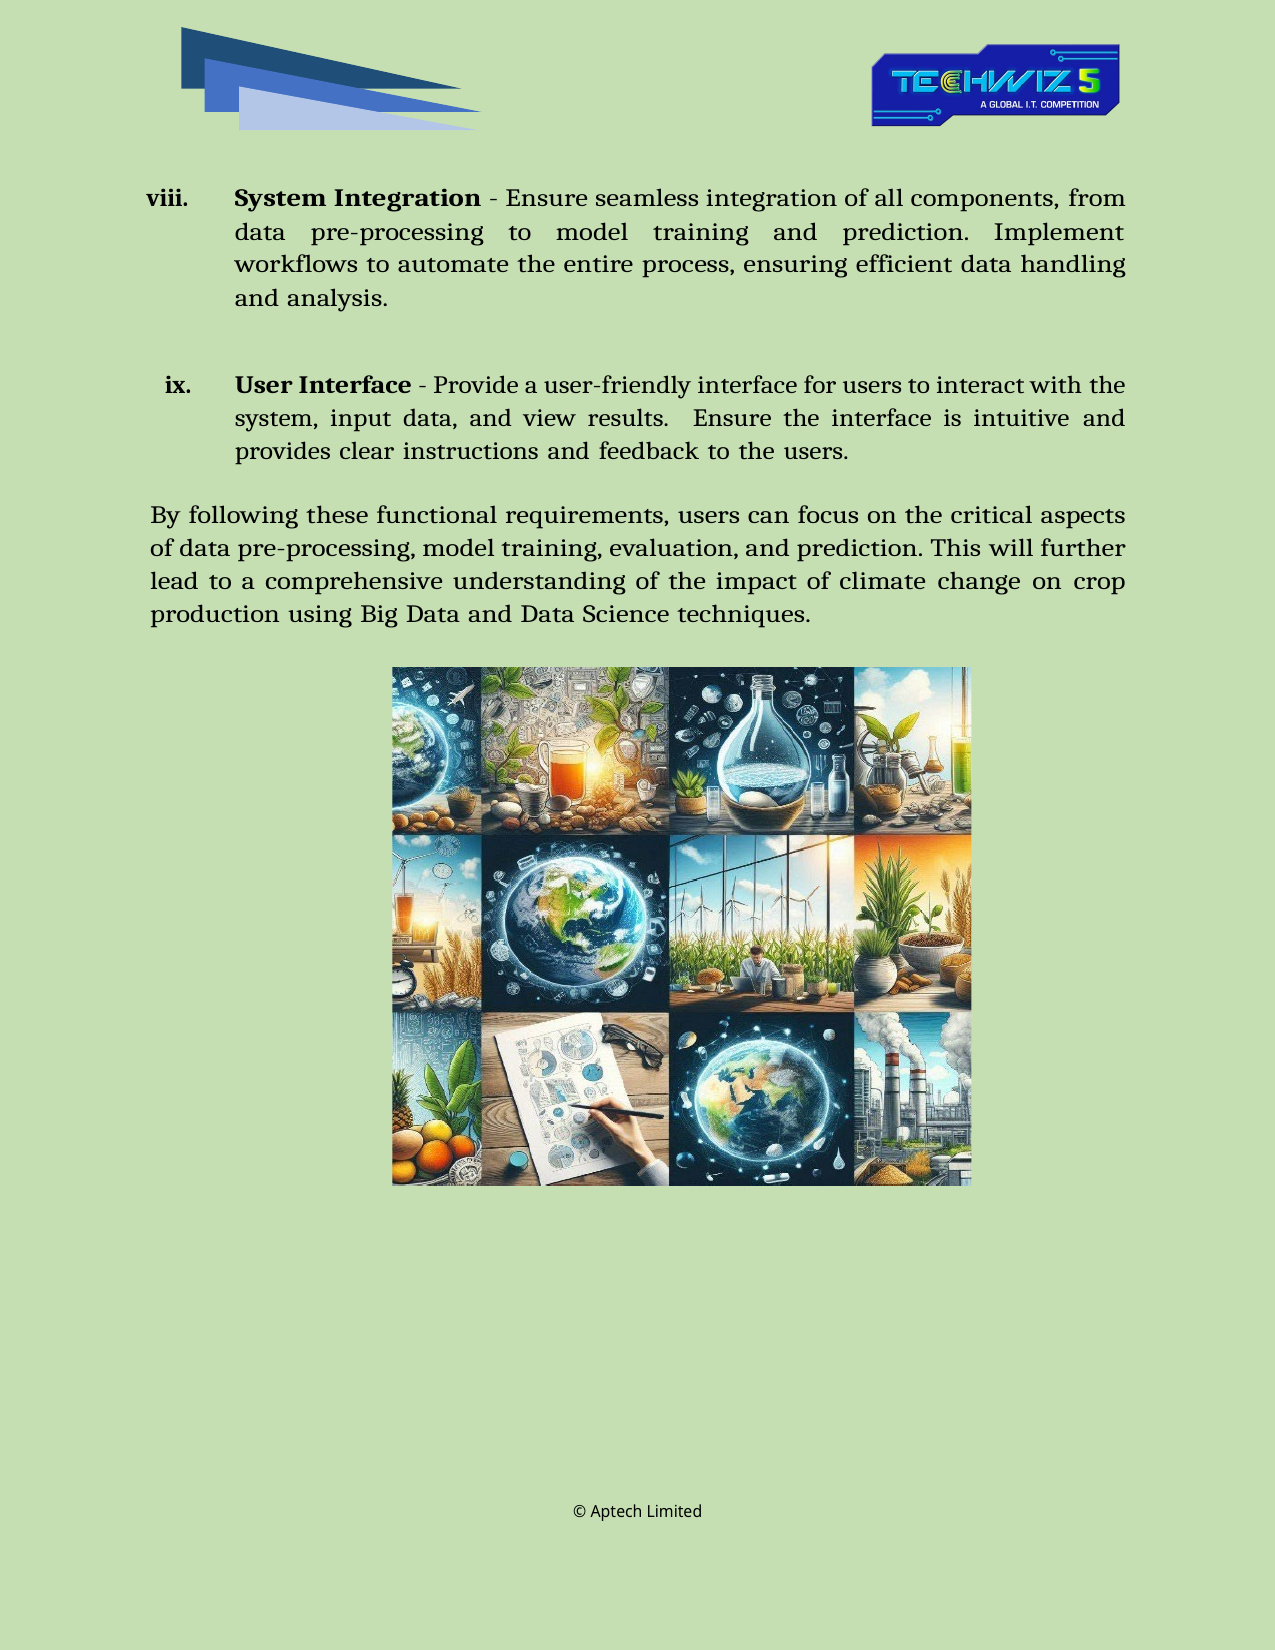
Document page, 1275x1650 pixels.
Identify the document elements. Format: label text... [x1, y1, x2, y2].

picture [392, 667, 972, 1186]
text © Aptech Limited [333, 1500, 942, 1522]
picture [865, 39, 1127, 131]
list User Interface - Provide a user-friendly interface for users to interact with the system, input data, and view results. Ensure the interface is intuitive and provides clear instructions and feedback to the users. [164, 371, 1125, 466]
list System Integration - Ensure seamless integration of all components, from data pre-processing to model training and prediction. Implement workflows to automate the entire process, ensuring efficient data handling and analysis. [146, 184, 1126, 312]
text By following these functional requirements, users can focus on the critical aspects of data pre-processing, model training, evaluation, and prediction. This will further lead to a comprehensive understanding of the impact of climate change on crop production using Big Data and Data Science techniques. [150, 501, 1126, 629]
